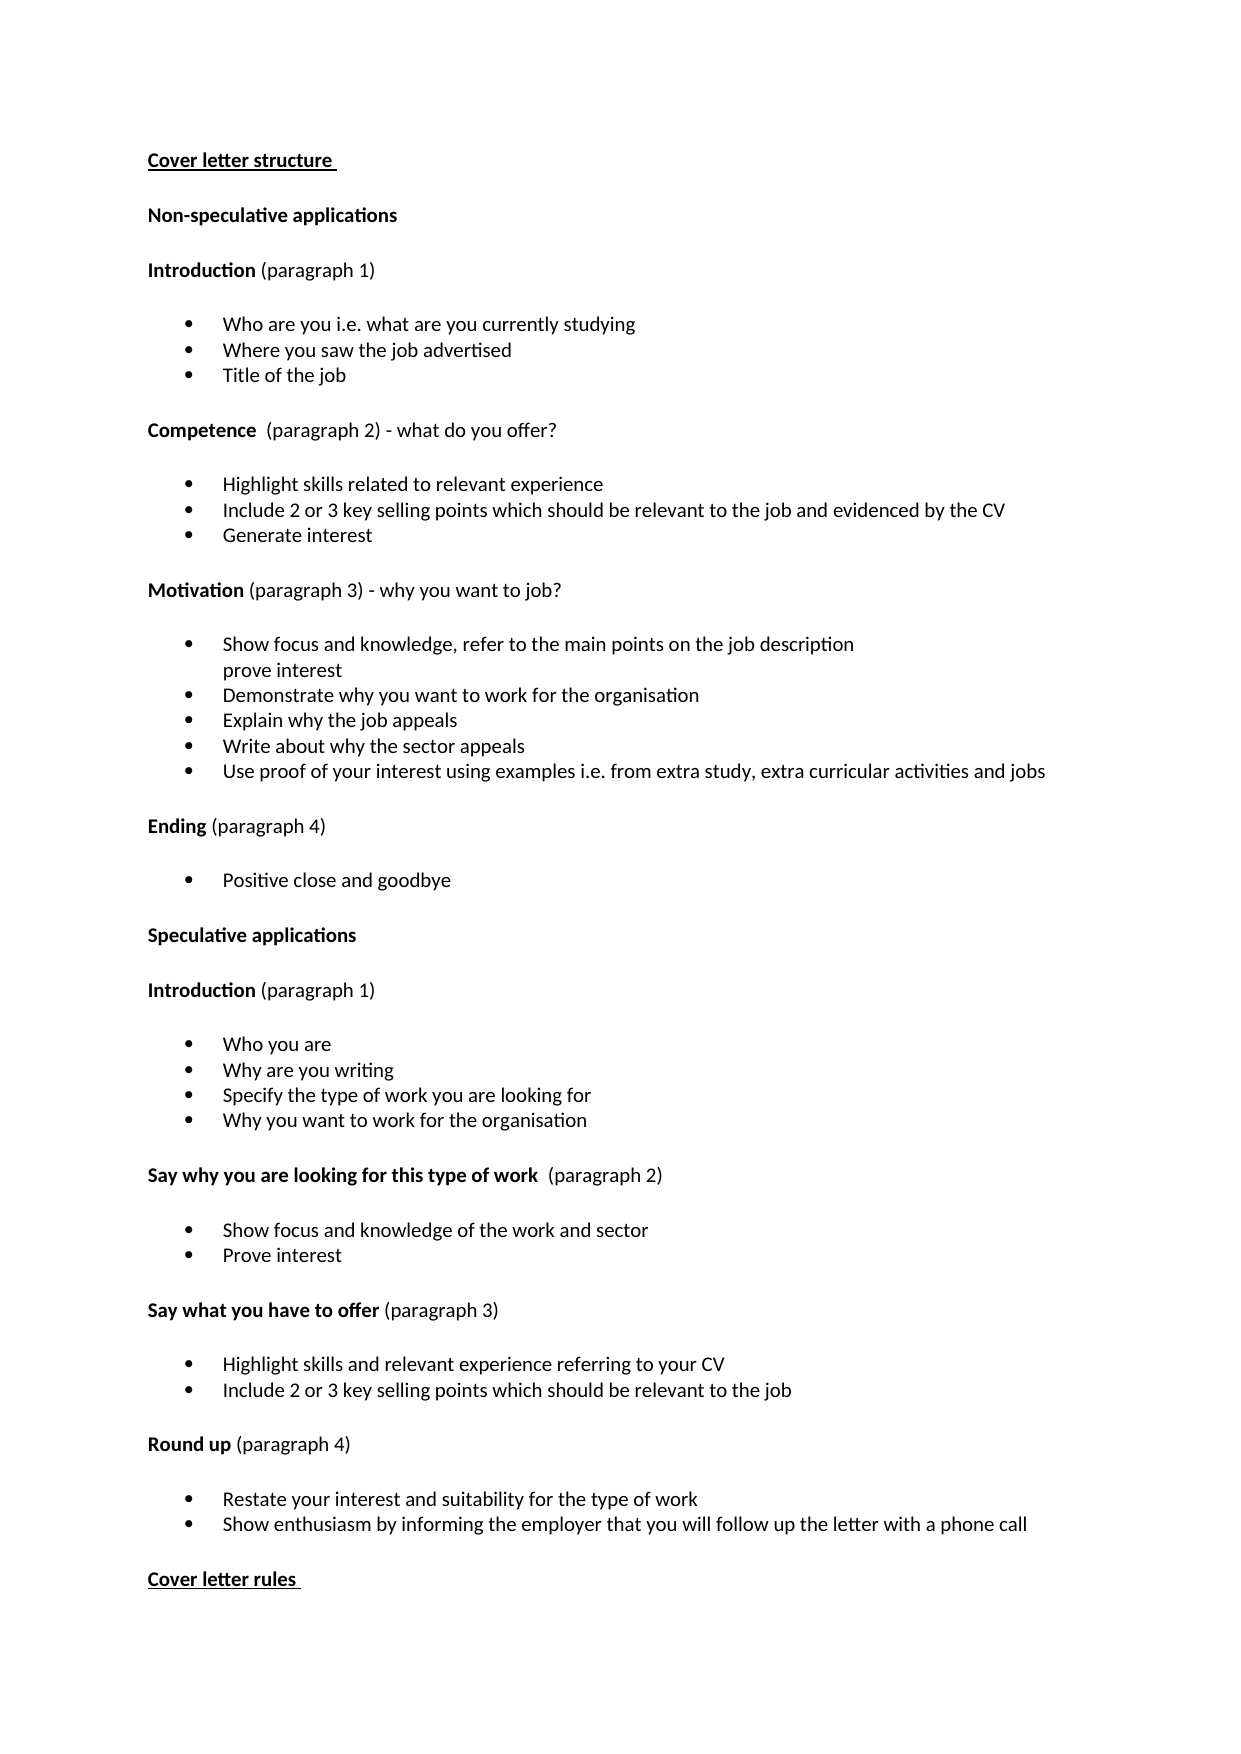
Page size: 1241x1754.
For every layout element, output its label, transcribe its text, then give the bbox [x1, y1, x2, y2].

text Competence (paragraph 2) - what do you offer? [148, 417, 1093, 442]
list Who you are [185, 1031, 1093, 1057]
list Include 2 or 3 key selling points which should be relevant to the job [185, 1377, 1093, 1402]
list Where you saw the job advertised [185, 337, 1093, 362]
list Positive close and goodbye [185, 868, 1093, 893]
list Use proof of your interest using examples i.e. from extra study, extra curricular activities and jobs [185, 758, 1093, 784]
text Cover letter structure [148, 148, 1093, 173]
list Include 2 or 3 key selling points which should be relevant to the job and evidenced by the CV [185, 497, 1093, 522]
list Show focus and knowledge, refer to the main points on the job description prove interest [185, 631, 1093, 682]
list Specify the type of work you are looking for [185, 1082, 1093, 1108]
subtitle Cover letter rules [148, 1566, 1093, 1591]
list Explain why the job appeals [185, 708, 1093, 733]
list Why you want to work for the organisation [185, 1108, 1093, 1133]
text Introduction (paragraph 1) [148, 977, 1093, 1002]
list Restate your interest and suitability for the type of work [185, 1486, 1093, 1511]
list Title of the job [185, 362, 1093, 388]
list Show focus and knowledge of the work and sector [185, 1217, 1093, 1242]
list Highlight skills and relevant experience referring to your CV [185, 1351, 1093, 1377]
text Say why you are looking for this type of work (paragraph 2) [148, 1162, 1093, 1188]
text Motivation (paragraph 3) - why you want to job? [148, 577, 1093, 602]
text Round up (paragraph 4) [148, 1431, 1093, 1457]
list Prove interest [185, 1242, 1093, 1268]
text Say what you have to offer (paragraph 3) [148, 1297, 1093, 1322]
text Non-speculative applications [148, 202, 1093, 228]
list Highlight skills related to relevant experience [185, 471, 1093, 497]
list Generate interest [185, 522, 1093, 548]
text Ending (paragraph 4) [148, 813, 1093, 838]
text Speculative applications [148, 922, 1093, 948]
list Show enthusiasm by informing the employer that you will follow up the letter with a phone call [185, 1511, 1093, 1537]
list Demonstrate why you want to work for the organisation [185, 682, 1093, 708]
list Who are you i.e. what are you currently studying [185, 311, 1093, 337]
text Introduction (paragraph 1) [148, 257, 1093, 282]
list Write about why the sector appeals [185, 733, 1093, 758]
list Why are you writing [185, 1057, 1093, 1082]
